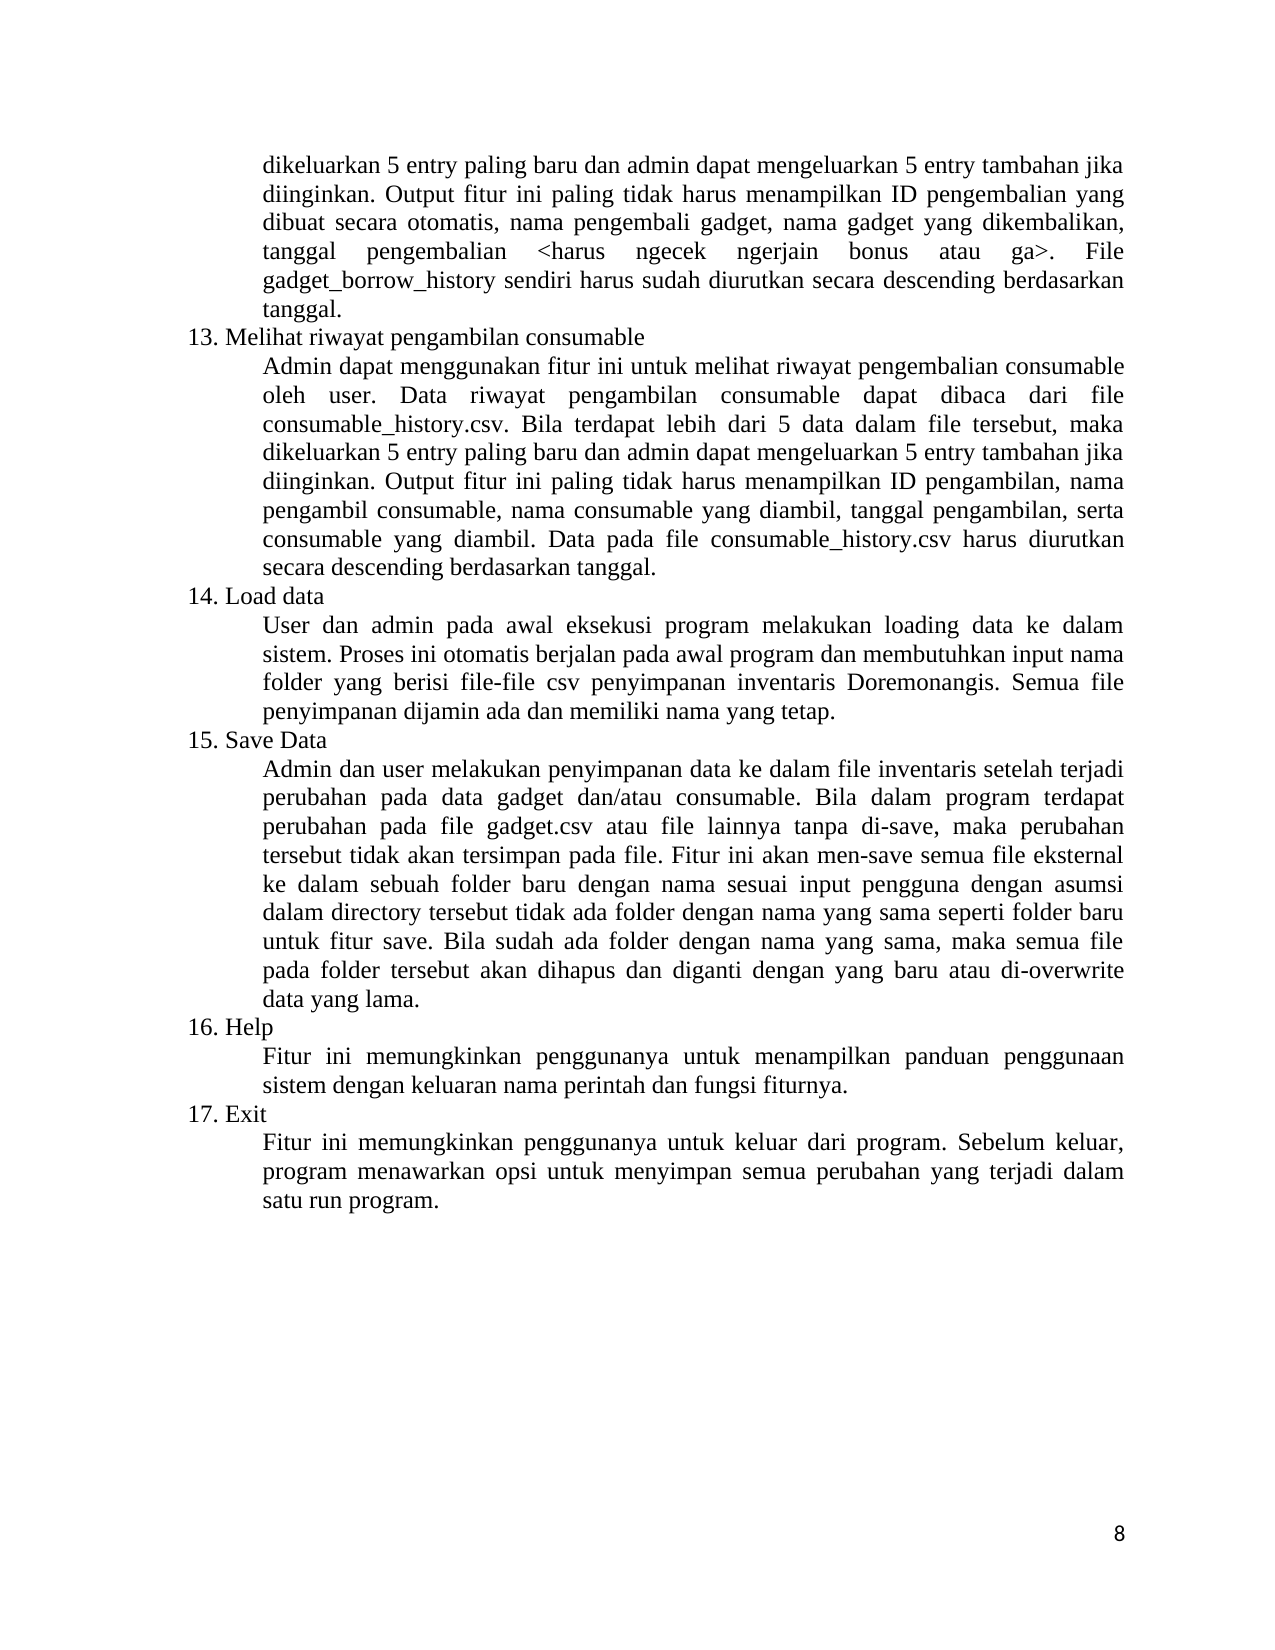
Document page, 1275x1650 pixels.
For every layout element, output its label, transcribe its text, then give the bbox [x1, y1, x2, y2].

text Admin dan user melakukan penyimpanan data ke dalam file inventaris setelah terjadi perubahan pada data gadget dan/atau consumable. Bila dalam program terdapat perubahan pada file gadget.csv atau file lainnya tanpa di-save, maka perubahan tersebut tidak akan tersimpan pada file. Fitur ini akan men-save semua file eksternal ke dalam sebuah folder baru dengan nama sesuai input pengguna dengan asumsi dalam directory tersebut tidak ada folder dengan nama yang sama seperti folder baru untuk fitur save. Bila sudah ada folder dengan nama yang sama, maka semua file pada folder tersebut akan dihapus dan diganti dengan yang baru atau di-overwrite data yang lama. [262, 754, 1125, 1012]
list Help [187, 1012, 1125, 1041]
list Exit [187, 1099, 1125, 1127]
text Fitur ini memungkinkan penggunanya untuk keluar dari program. Sebelum keluar, program menawarkan opsi untuk menyimpan semua perubahan yang terjadi dalam satu run program. [262, 1127, 1125, 1214]
list Save Data [187, 725, 1125, 754]
list Melihat riwayat pengambilan consumable [187, 322, 1125, 351]
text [262, 150, 1125, 322]
list Load data [187, 581, 1125, 610]
text Admin dapat menggunakan fitur ini untuk melihat riwayat pengembalian consumable oleh user. Data riwayat pengambilan consumable dapat dibaca dari file consumable_history.csv. Bila terdapat lebih dari 5 data dalam file tersebut, maka dikeluarkan 5 entry paling baru dan admin dapat mengeluarkan 5 entry tambahan jika diinginkan. Output fitur ini paling tidak harus menampilkan ID pengambilan, nama pengambil consumable, nama consumable yang diambil, tanggal pengambilan, serta consumable yang diambil. Data pada file consumable_history.csv harus diurutkan secara descending berdasarkan tanggal. [262, 351, 1125, 581]
text Fitur ini memungkinkan penggunanya untuk menampilkan panduan penggunaan sistem dengan keluaran nama perintah dan fungsi fiturnya. [262, 1041, 1125, 1099]
text User dan admin pada awal eksekusi program melakukan loading data ke dalam sistem. Proses ini otomatis berjalan pada awal program dan membutuhkan input nama folder yang berisi file-file csv penyimpanan inventaris Doremonangis. Semua file penyimpanan dijamin ada dan memiliki nama yang tetap. [262, 610, 1125, 725]
